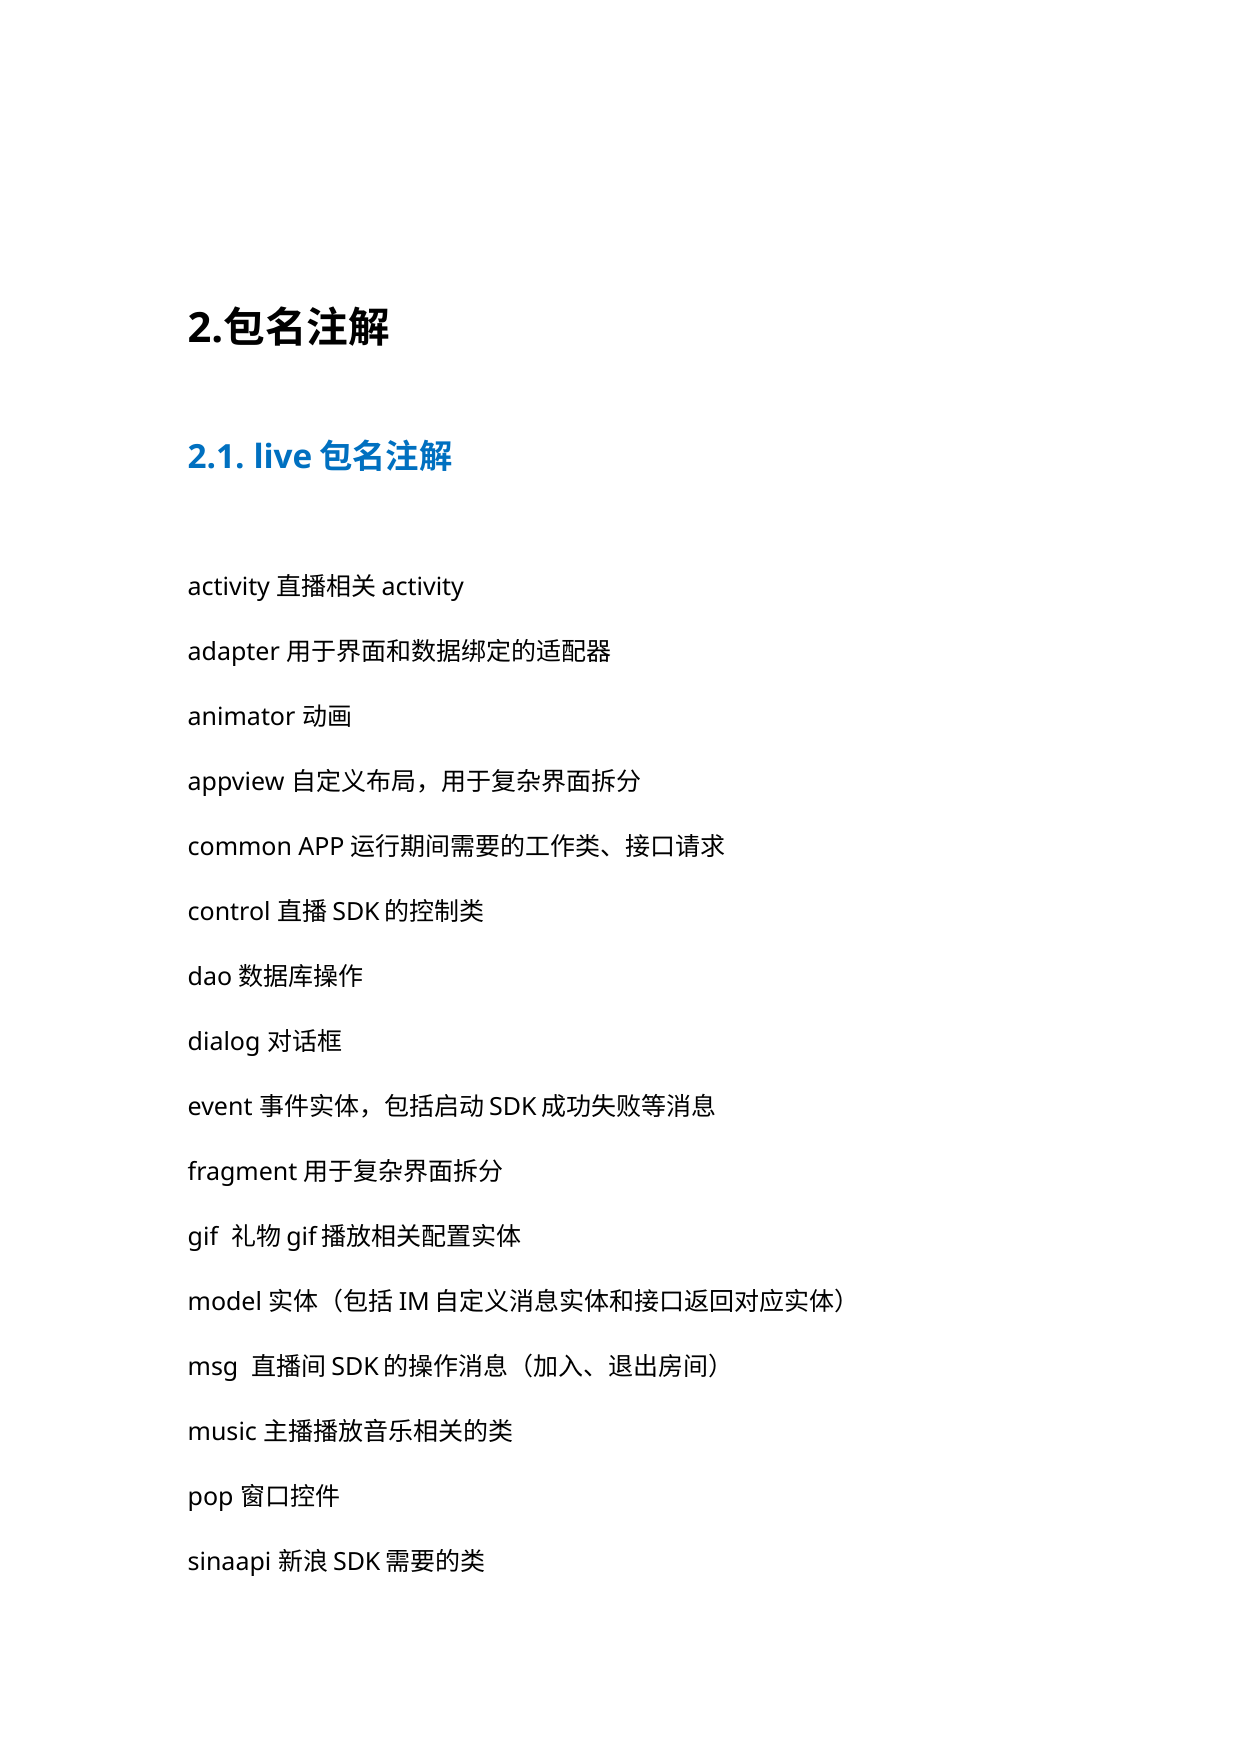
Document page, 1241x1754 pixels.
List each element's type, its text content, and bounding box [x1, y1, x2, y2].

text event 事件实体，包括启动SDK成功失败等消息 [187, 1072, 1053, 1137]
list 包名注解 [187, 292, 1053, 357]
text appview 自定义布局，用于复杂界面拆分 [187, 747, 1053, 812]
text gif 礼物gif播放相关配置实体 [187, 1202, 1053, 1267]
text fragment 用于复杂界面拆分 [187, 1137, 1053, 1202]
text adapter 用于界面和数据绑定的适配器 [187, 617, 1053, 682]
text sinaapi 新浪SDK需要的类 [187, 1527, 1053, 1592]
text msg 直播间SDK的操作消息（加入、退出房间） [187, 1332, 1053, 1397]
text dao 数据库操作 [187, 942, 1053, 1007]
text music 主播播放音乐相关的类 [187, 1397, 1053, 1462]
text common APP运行期间需要的工作类、接口请求 [187, 812, 1053, 877]
text dialog 对话框 [187, 1007, 1053, 1072]
text control 直播SDK的控制类 [187, 877, 1053, 942]
text activity 直播相关activity [187, 552, 1053, 617]
text animator 动画 [187, 682, 1053, 747]
text pop 窗口控件 [187, 1462, 1053, 1527]
list 2.1. live包名注解 [187, 422, 1053, 487]
text model 实体（包括IM自定义消息实体和接口返回对应实体） [187, 1267, 1053, 1332]
